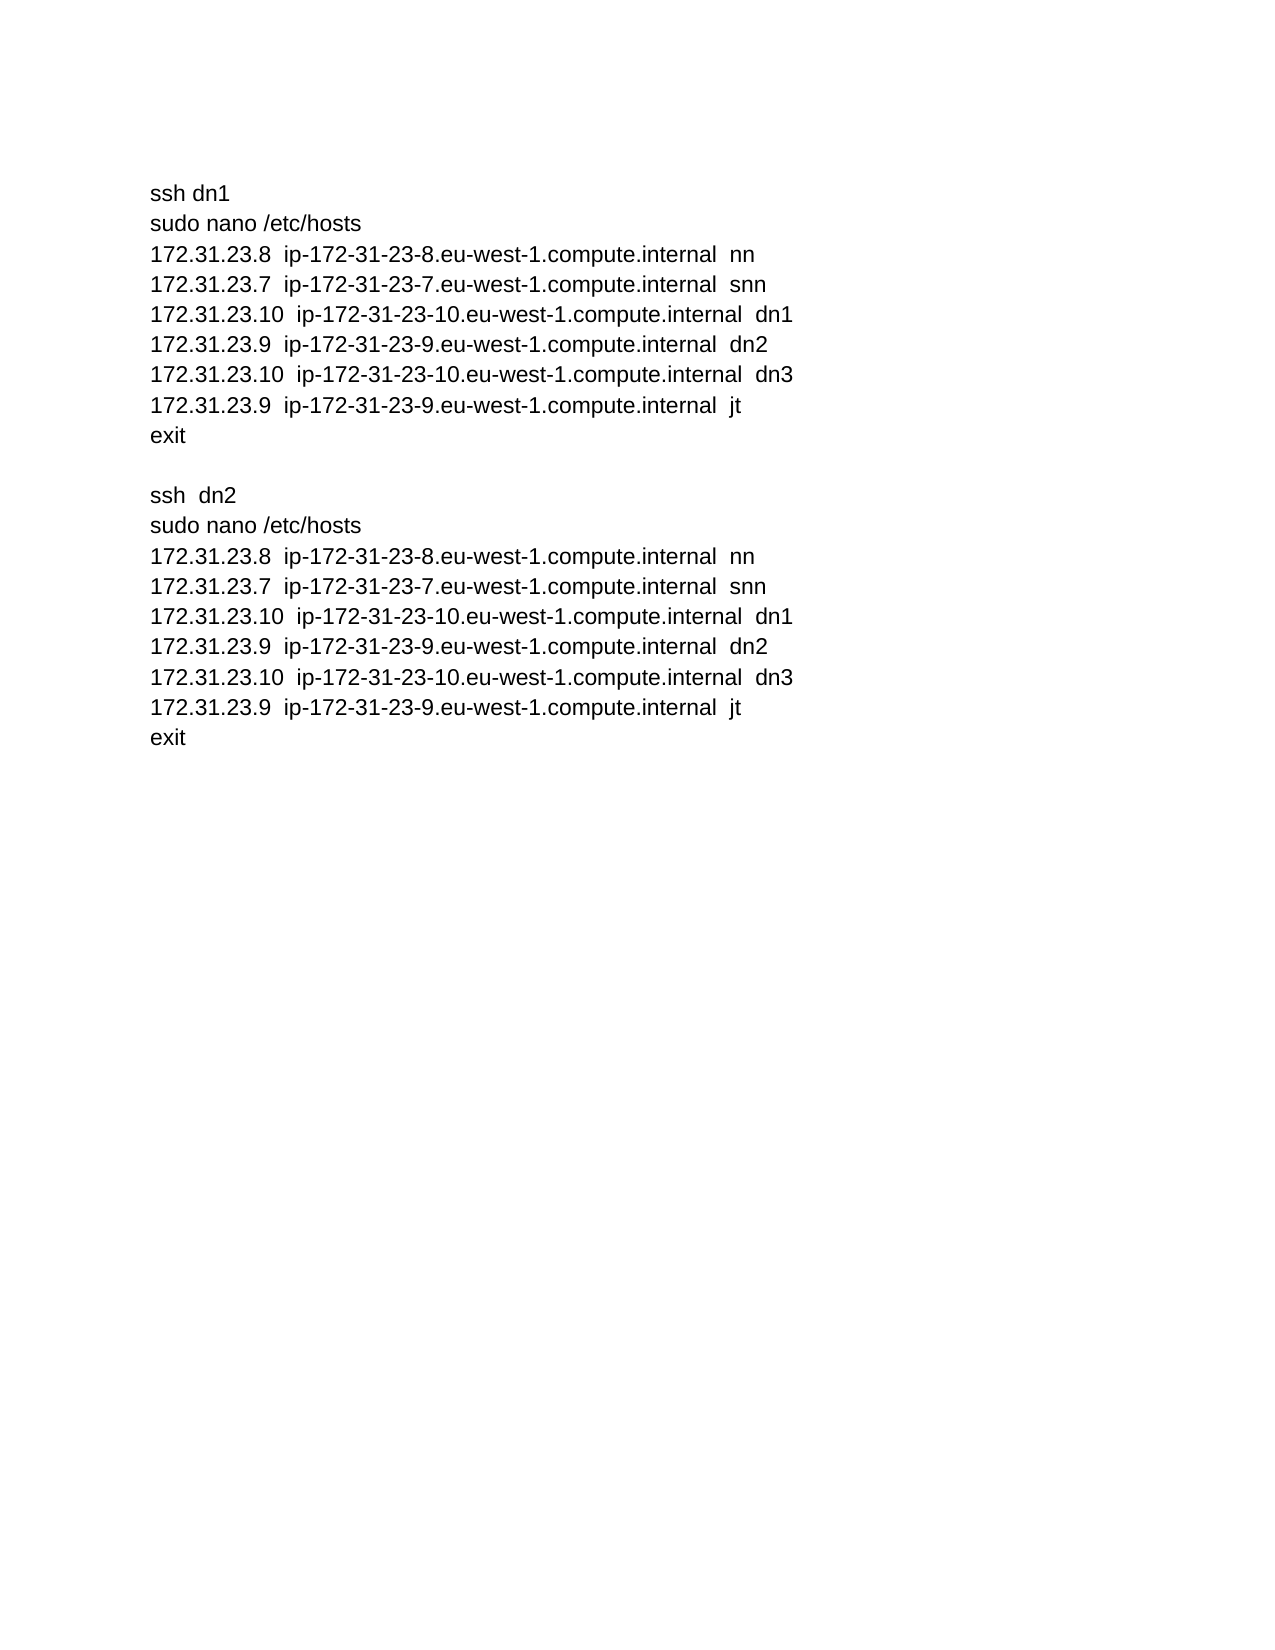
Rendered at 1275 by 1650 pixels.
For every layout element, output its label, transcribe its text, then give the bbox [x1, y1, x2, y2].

text 172.31.23.10 ip-172-31-23-10.eu-west-1.compute.internal dn1 [150, 603, 1125, 629]
text exit [150, 422, 1125, 448]
text 172.31.23.7 ip-172-31-23-7.eu-west-1.compute.internal snn [150, 271, 1125, 297]
text 172.31.23.10 ip-172-31-23-10.eu-west-1.compute.internal dn3 [150, 663, 1125, 690]
text 172.31.23.8 ip-172-31-23-8.eu-west-1.compute.internal nn [150, 543, 1125, 569]
text 172.31.23.10 ip-172-31-23-10.eu-west-1.compute.internal dn1 [150, 301, 1125, 327]
text sudo nano /etc/hosts [150, 512, 1125, 539]
text 172.31.23.9 ip-172-31-23-9.eu-west-1.compute.internal dn2 [150, 633, 1125, 660]
text 172.31.23.7 ip-172-31-23-7.eu-west-1.compute.internal snn [150, 573, 1125, 599]
text ssh dn2 [150, 482, 1125, 509]
text 172.31.23.10 ip-172-31-23-10.eu-west-1.compute.internal dn3 [150, 361, 1125, 388]
text 172.31.23.9 ip-172-31-23-9.eu-west-1.compute.internal jt [150, 392, 1125, 418]
text 172.31.23.8 ip-172-31-23-8.eu-west-1.compute.internal nn [150, 241, 1125, 267]
text exit [150, 724, 1125, 750]
text 172.31.23.9 ip-172-31-23-9.eu-west-1.compute.internal jt [150, 694, 1125, 720]
text 172.31.23.9 ip-172-31-23-9.eu-west-1.compute.internal dn2 [150, 331, 1125, 358]
text sudo nano /etc/hosts [150, 210, 1125, 237]
text ssh dn1 [150, 180, 1125, 207]
